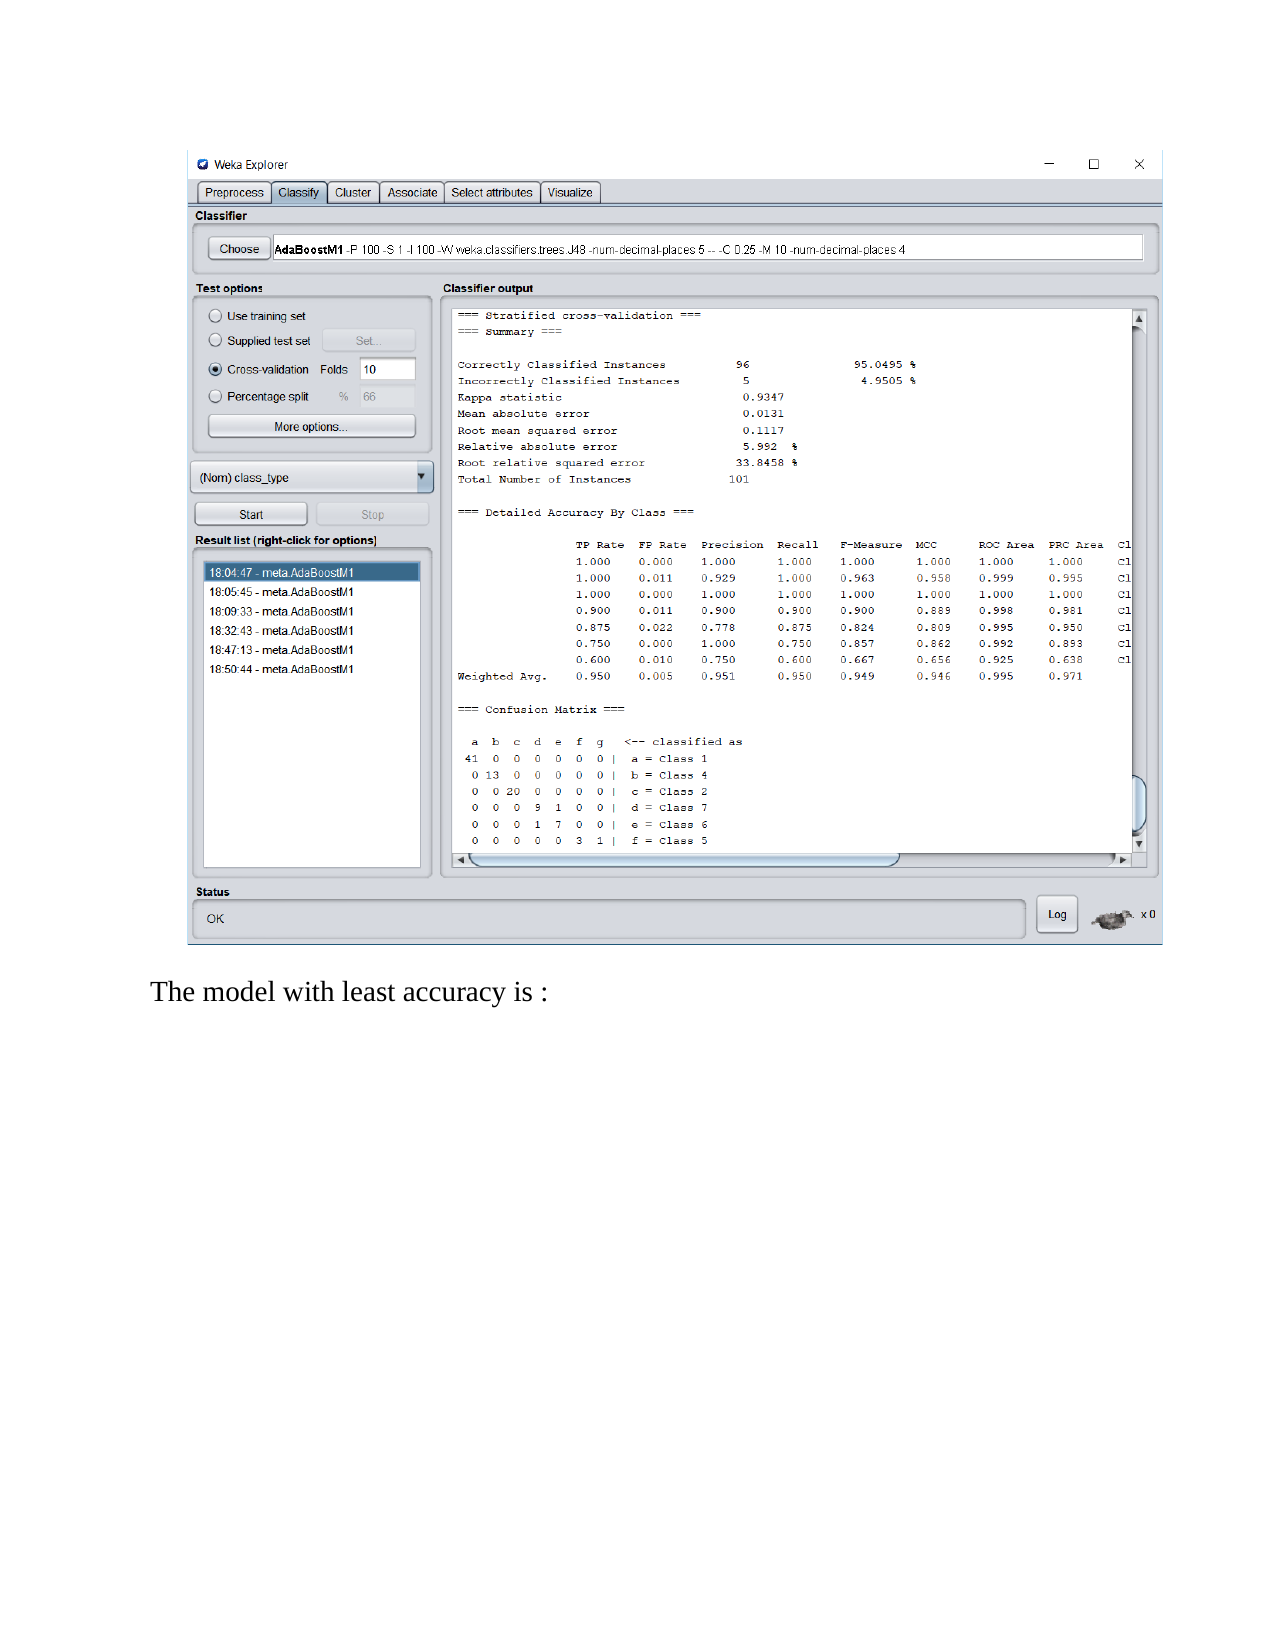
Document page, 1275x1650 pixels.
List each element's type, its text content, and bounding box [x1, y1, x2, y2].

picture [187, 150, 1163, 945]
text The model with least accuracy is : [150, 974, 1125, 1007]
